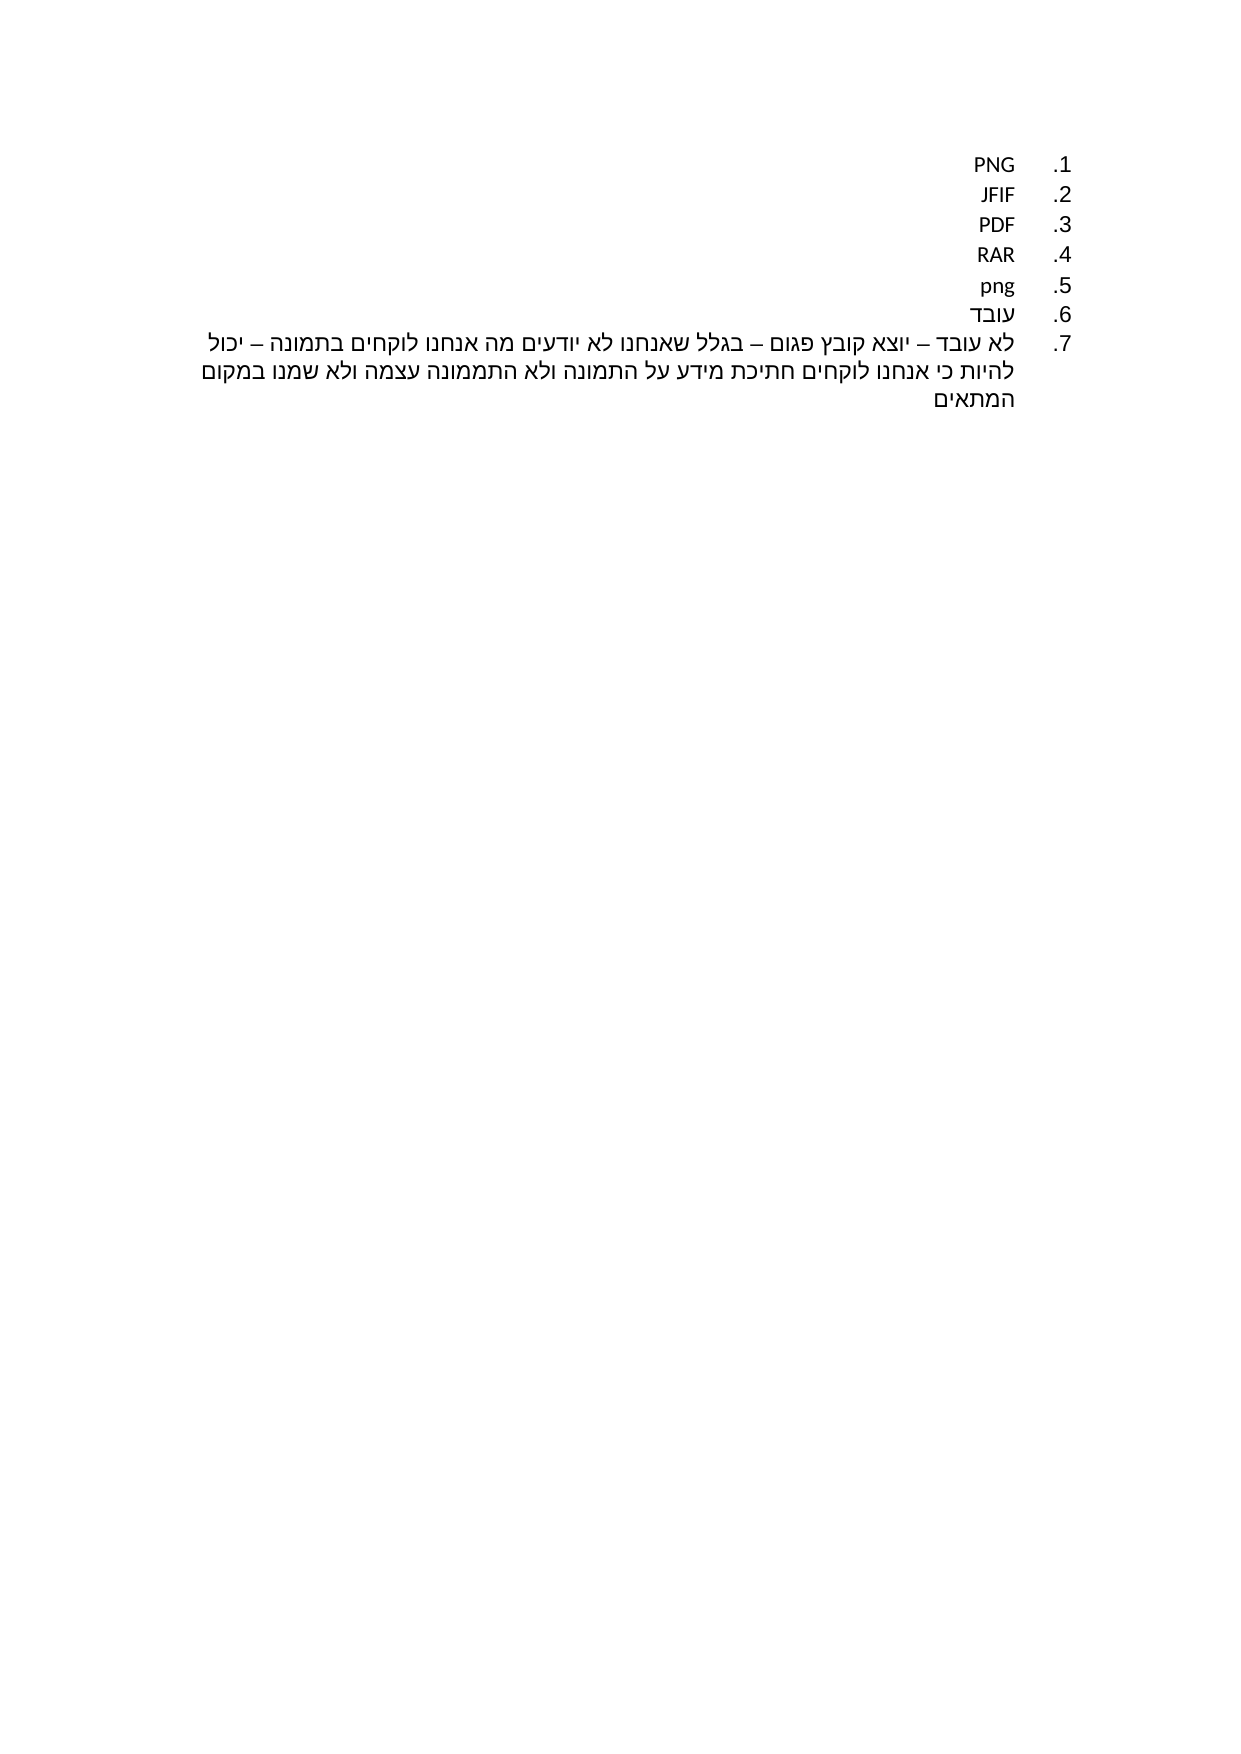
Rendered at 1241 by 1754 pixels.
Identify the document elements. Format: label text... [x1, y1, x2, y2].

list RAR [150, 241, 1053, 269]
list PNG [150, 150, 1053, 178]
list JFIF [150, 180, 1053, 208]
list עובד [150, 301, 1053, 327]
list לא עובד – יוצא קובץ פגום – בגלל שאנחנו לא יודעים מה אנחנו לוקחים בתמונה – יכול להיות כי אנחנו לוקחים חתיכת מידע על התמונה ולא התממונה עצמה ולא שמנו במקום המתאים [150, 329, 1053, 413]
list PDF [150, 210, 1053, 238]
list png [150, 271, 1053, 299]
